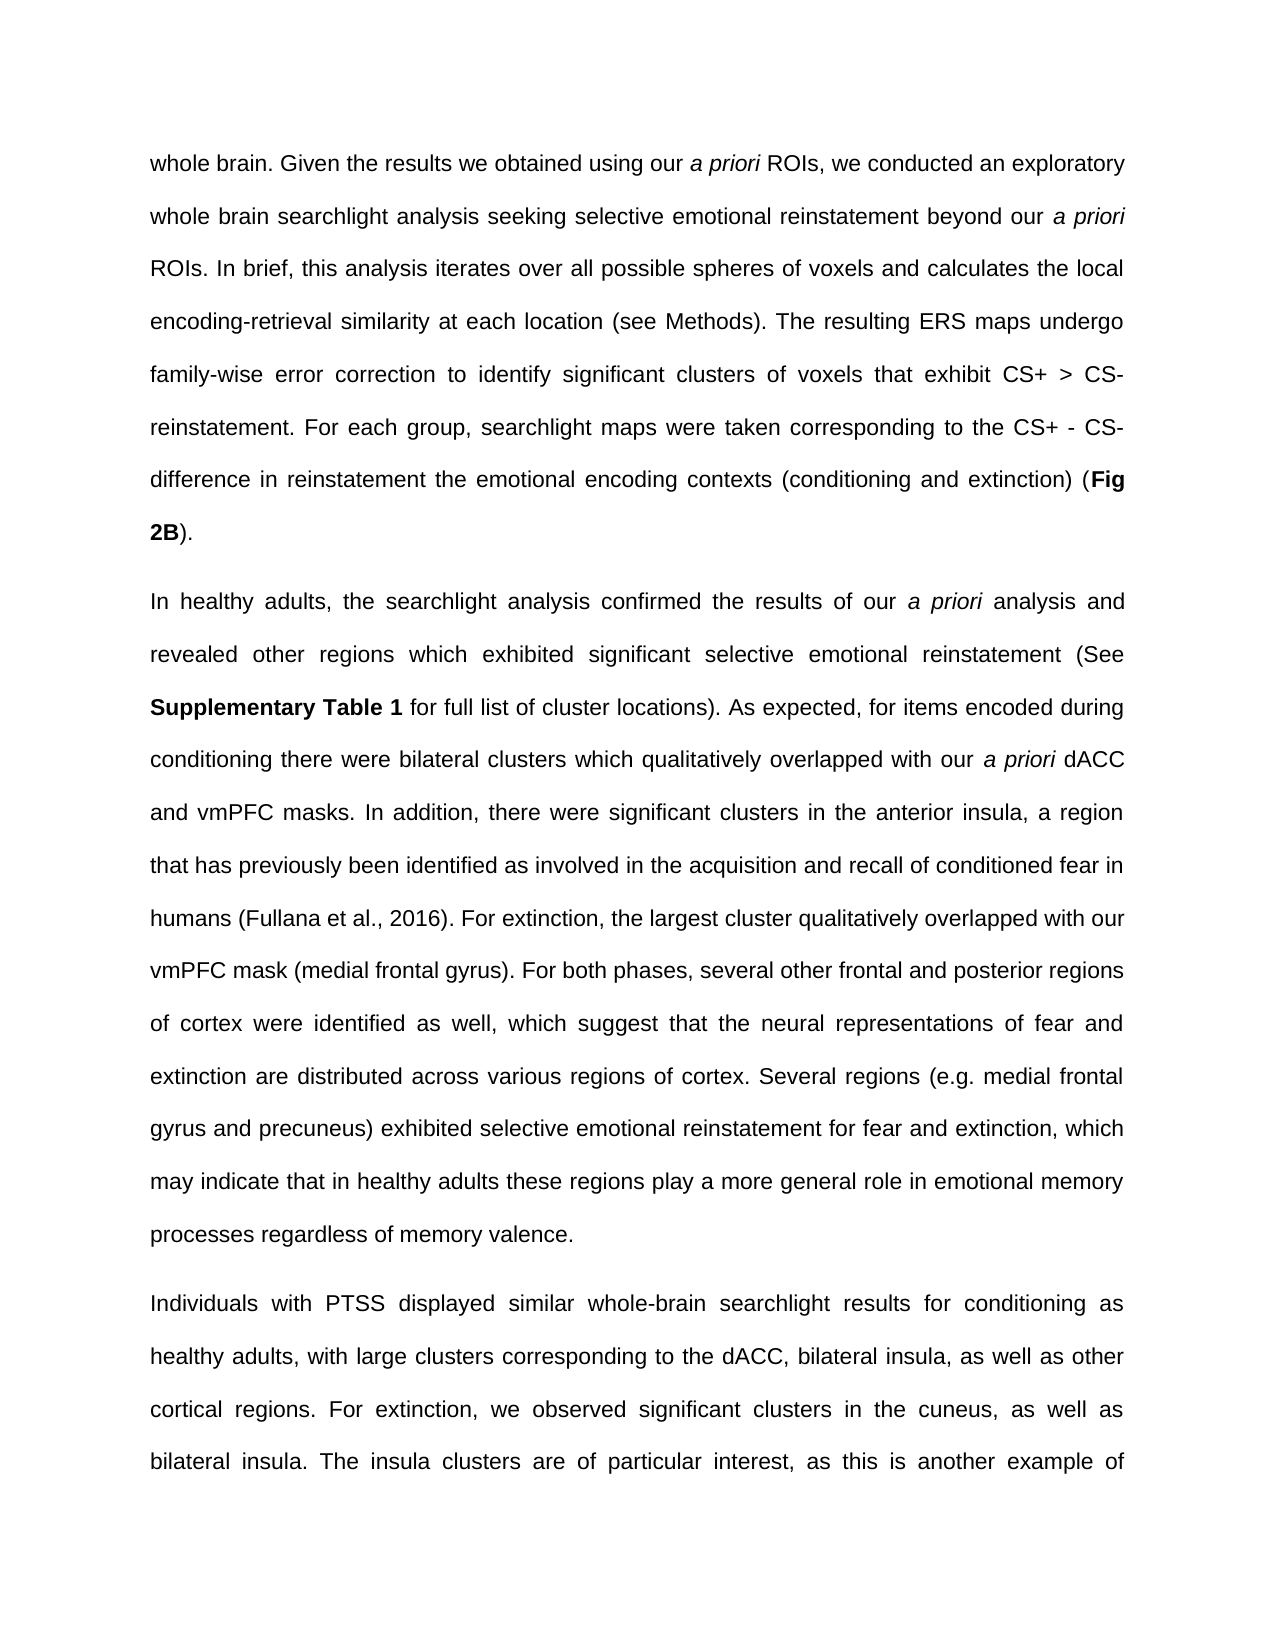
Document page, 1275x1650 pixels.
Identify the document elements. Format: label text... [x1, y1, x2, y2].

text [150, 150, 1125, 545]
text In healthy adults, the searchlight analysis confirmed the results of our a priori analysis and revealed other regions which exhibited significant selective emotional reinstatement (See Supplementary Table 1 for full list of cluster locations). As expected, for items encoded during conditioning there were bilateral clusters which qualitatively overlapped with our a priori dACC and vmPFC masks. In addition, there were significant clusters in the anterior insula, a region that has previously been identified as involved in the acquisition and recall of conditioned fear in humans (Fullana et al., 2016). For extinction, the largest cluster qualitatively overlapped with our vmPFC mask (medial frontal gyrus). For both phases, several other frontal and posterior regions of cortex were identified as well, which suggest that the neural representations of fear and extinction are distributed across various regions of cortex. Several regions (e.g. medial frontal gyrus and precuneus) exhibited selective emotional reinstatement for fear and extinction, which may indicate that in healthy adults these regions play a more general role in emotional memory processes regardless of memory valence. [150, 588, 1125, 1247]
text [150, 1290, 1125, 1475]
